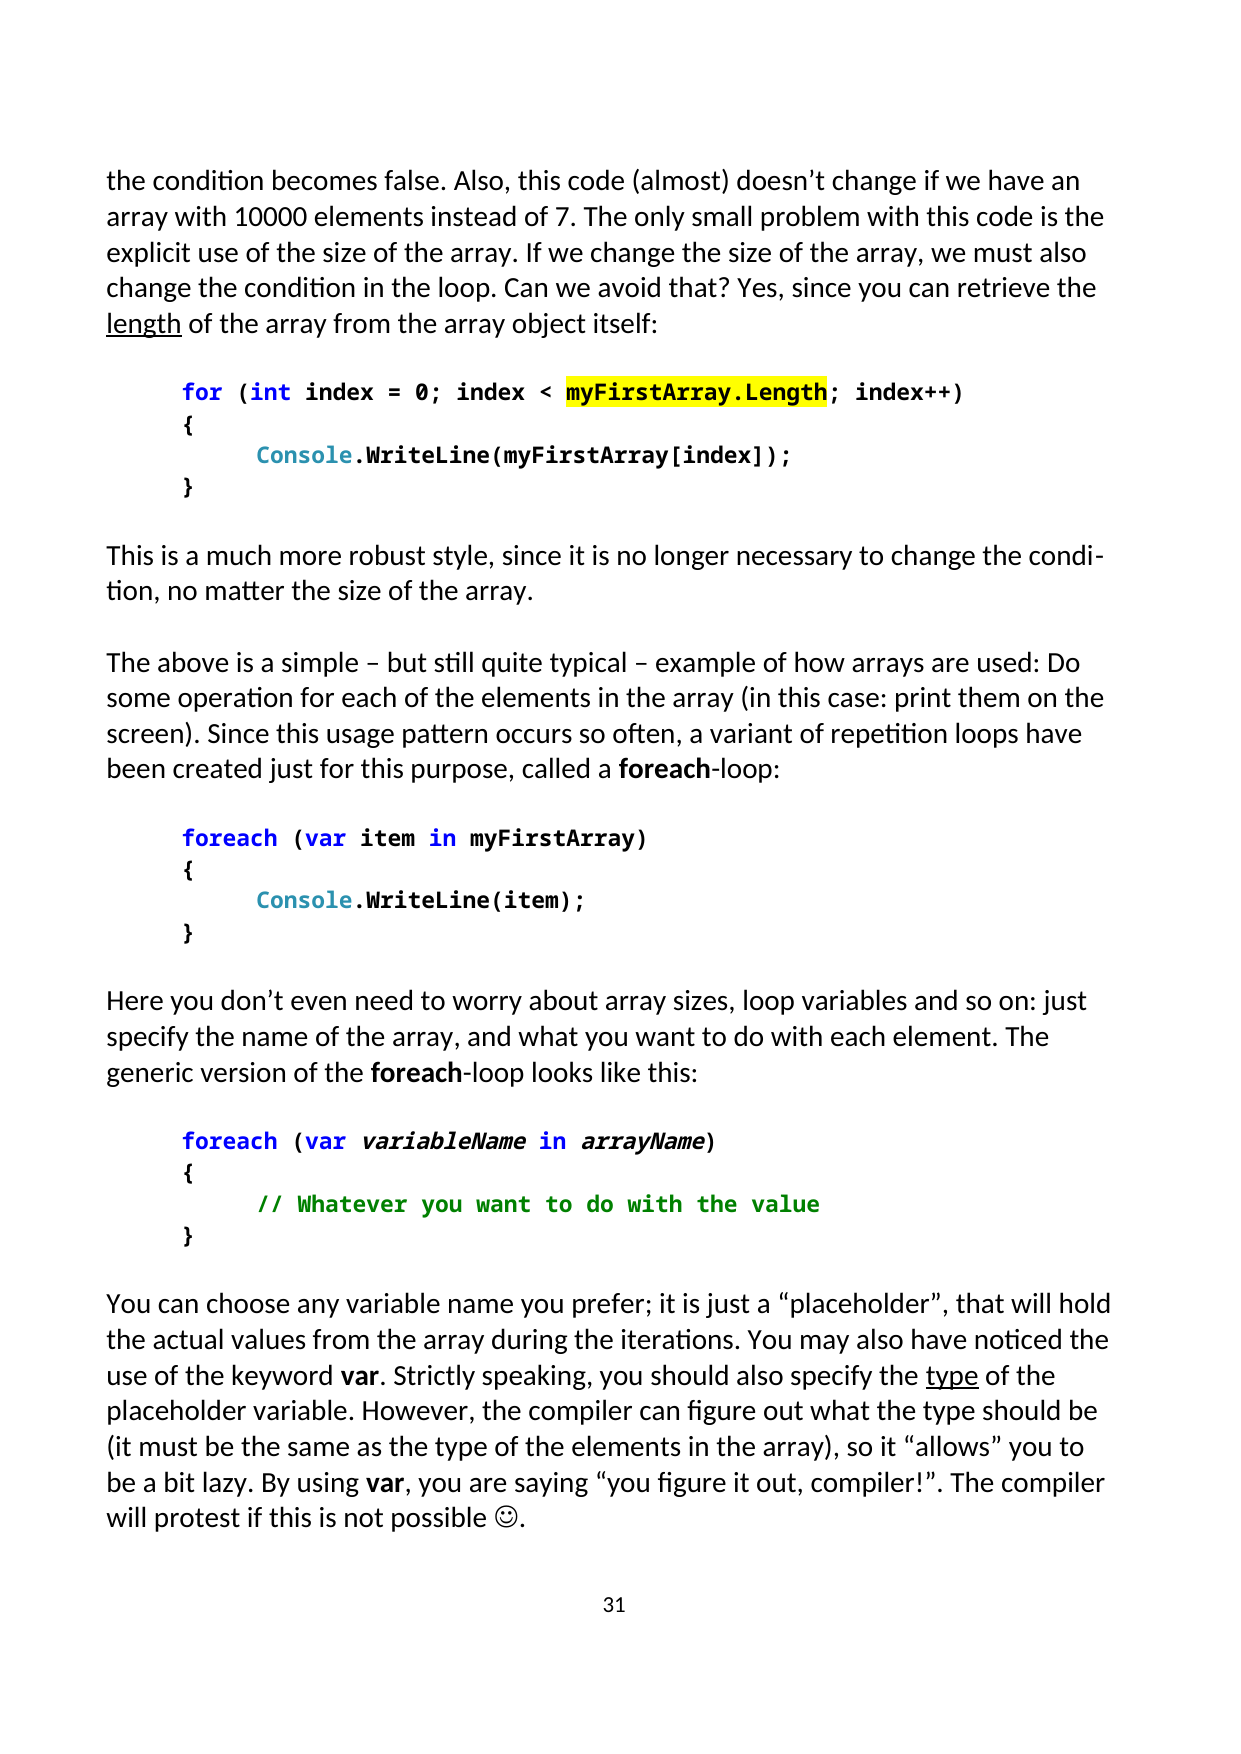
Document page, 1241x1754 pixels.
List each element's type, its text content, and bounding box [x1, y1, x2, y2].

text This is a much more robust style, since it is no longer necessary to change the condition, no matter the size of the array. [106, 537, 1121, 608]
text { [106, 853, 1121, 884]
text You can choose any variable name you prefer; it is just a “placeholder”, that will hold the actual values from the array during the iterations. You may also have noticed the use of the keyword var. Strictly speaking, you should also specify the type of the placeholder variable. However, the compiler can figure out what the type should be (it must be the same as the type of the elements in the array), so it “allows” you to be a bit lazy. By using var, you are saying “you figure it out, compiler!”. The compiler will protest if this is not possible . [106, 1286, 1121, 1535]
text { [106, 1156, 1121, 1187]
text Here you don’t even need to worry about array sizes, loop variables and so on: just specify the name of the array, and what you want to do with each element. The generic version of the foreach-loop looks like this: [106, 982, 1121, 1089]
text } [106, 916, 1121, 947]
text foreach (var variableName in arrayName) [106, 1125, 1121, 1156]
text } [106, 470, 1121, 501]
text } [106, 1219, 1121, 1250]
text Console.WriteLine(myFirstArray[index]); [181, 439, 1121, 470]
text Console.WriteLine(item); [181, 884, 1121, 916]
text foreach (var item in myFirstArray) [106, 822, 1121, 853]
text for (int index = 0; index < myFirstArray.Length; index++) [827, 376, 1121, 407]
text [106, 162, 1121, 341]
text // Whatever you want to do with the value [106, 1187, 1121, 1219]
text { [106, 407, 1121, 439]
text for (int index = 0; index < myFirstArray.Length; index++) [106, 376, 566, 407]
text The above is a simple – but still quite typical – example of how arrays are used: Do some operation for each of the elements in the array (in this case: print them on the screen). Since this usage pattern occurs so often, a variant of repetition loops have been created just for this purpose, called a foreach-loop: [106, 644, 1121, 786]
